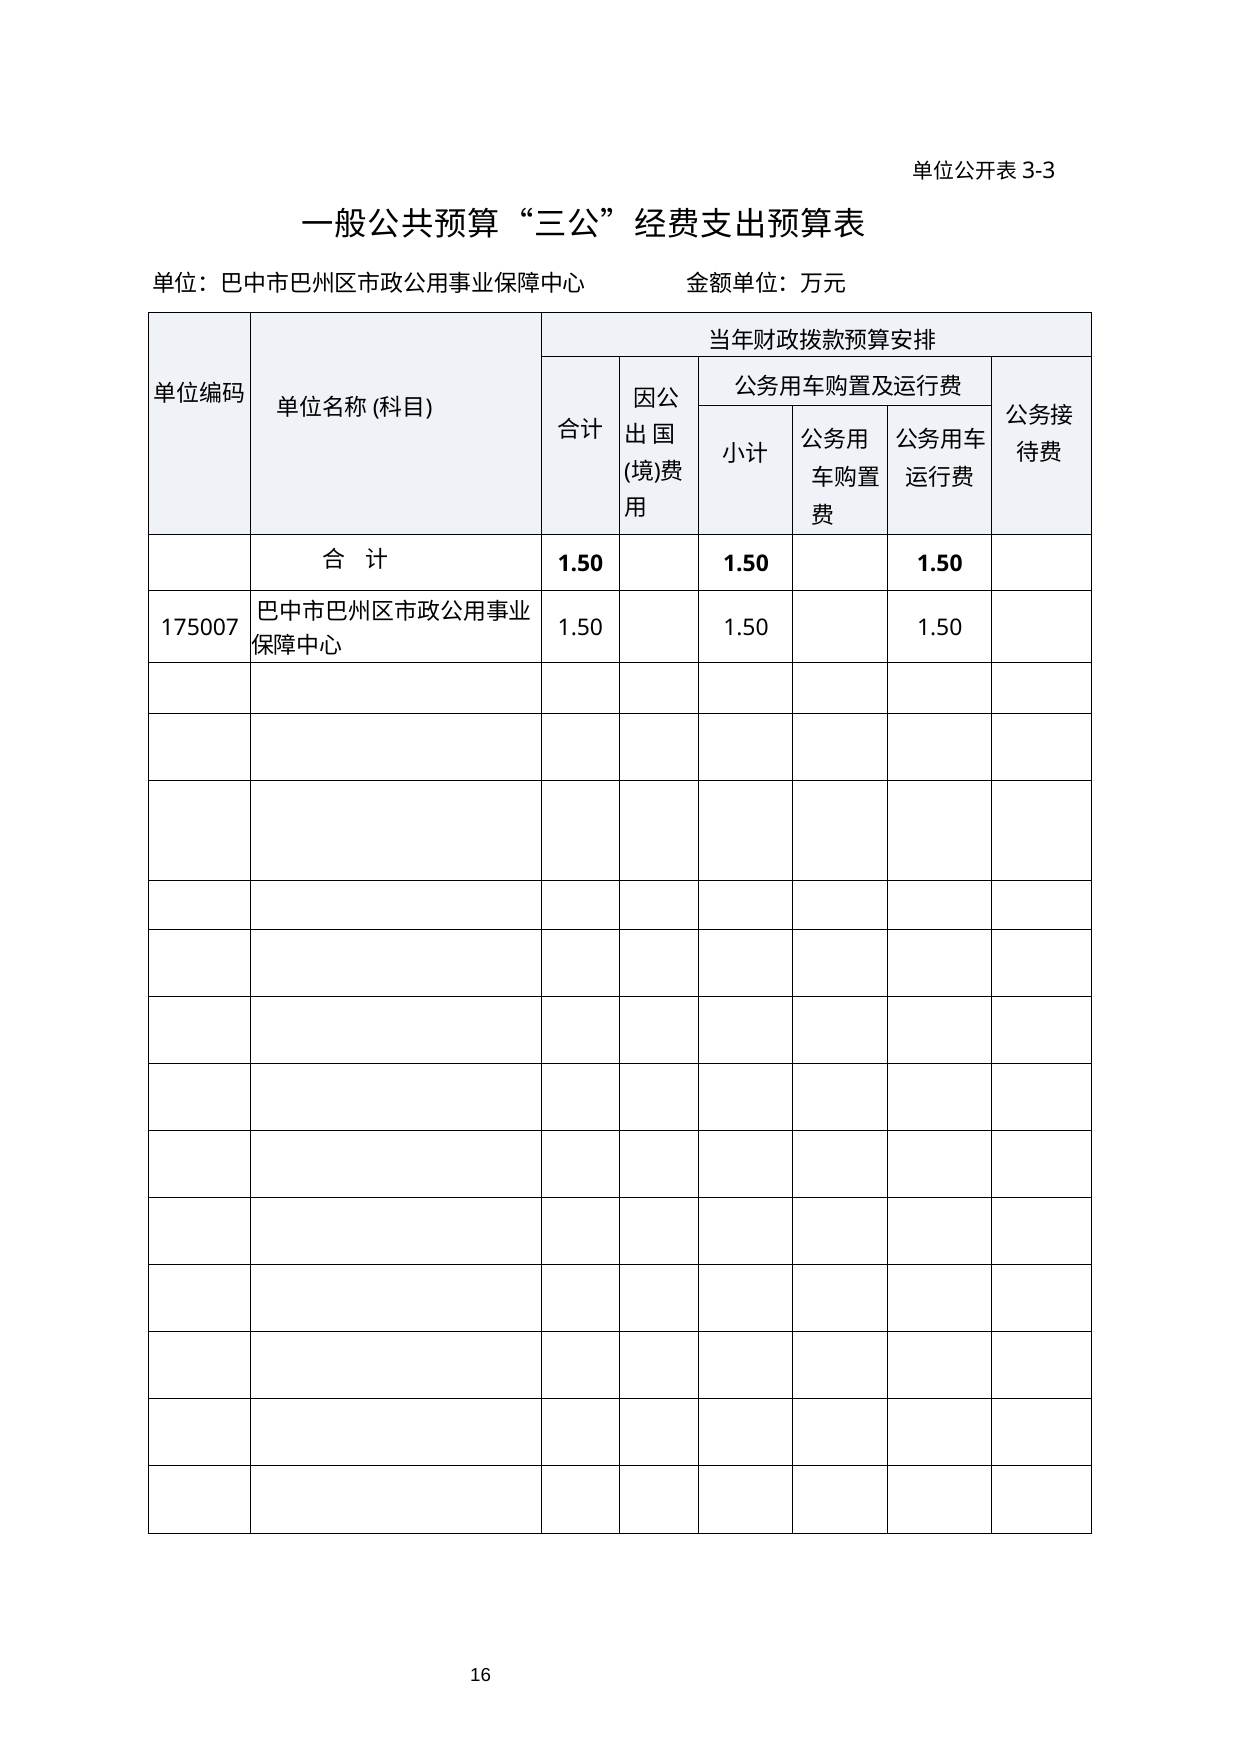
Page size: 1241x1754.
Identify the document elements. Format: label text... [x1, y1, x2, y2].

table_cell 1.50 [699, 591, 792, 662]
table_cell [620, 714, 698, 780]
table_cell [542, 781, 619, 880]
table_cell [251, 1064, 541, 1130]
table_cell [620, 930, 698, 996]
table_cell [888, 714, 991, 780]
table_cell [542, 1064, 619, 1130]
table_cell 1.50 [699, 535, 792, 590]
table_cell [149, 1131, 250, 1197]
table_cell 公务用车运行费 [888, 406, 991, 534]
table_cell [542, 1198, 619, 1264]
table_cell [699, 997, 792, 1063]
table_cell [793, 930, 887, 996]
table_cell [699, 930, 792, 996]
table_cell [793, 1131, 887, 1197]
table_cell [888, 1399, 991, 1465]
table_cell [149, 1064, 250, 1130]
table_cell 单位编码 [149, 313, 250, 534]
table_cell [251, 1131, 541, 1197]
table_cell [251, 1265, 541, 1331]
table_cell [793, 714, 887, 780]
table_cell [149, 1466, 250, 1532]
table_cell [992, 1064, 1091, 1130]
table_cell [620, 663, 698, 713]
table_cell [992, 591, 1091, 662]
table_cell [699, 881, 792, 929]
table_cell [699, 781, 792, 880]
table_cell [699, 714, 792, 780]
table_cell [251, 1198, 541, 1264]
table_cell [699, 1332, 792, 1398]
table_cell 1.50 [888, 535, 991, 590]
table_cell [699, 1265, 792, 1331]
table_cell [542, 663, 619, 713]
table_cell [992, 1265, 1091, 1331]
table_cell [149, 535, 250, 590]
table_cell [888, 930, 991, 996]
table_cell [793, 1332, 887, 1398]
table_cell [620, 881, 698, 929]
table_cell [888, 881, 991, 929]
table_cell [620, 591, 698, 662]
table_cell 一般公共预算“三公”经费支出预算表 [149, 189, 1091, 257]
table_cell 合 计 [251, 535, 541, 590]
table_cell [149, 1265, 250, 1331]
table_cell [251, 881, 541, 929]
table_cell [992, 1466, 1091, 1532]
table_cell [793, 1198, 887, 1264]
table_cell [149, 930, 250, 996]
table_cell [992, 781, 1091, 880]
table_cell [251, 930, 541, 996]
table_cell [542, 881, 619, 929]
table_cell [620, 1265, 698, 1331]
table_cell [992, 930, 1091, 996]
table_cell [251, 997, 541, 1063]
table_cell [793, 1399, 887, 1465]
table_cell [542, 1466, 619, 1532]
table_cell 单位：巴中市巴州区市政公用事业保障中心 金额单位：万元 [149, 257, 1091, 312]
table_cell [149, 997, 250, 1063]
table_cell [251, 1466, 541, 1532]
table_cell [149, 714, 250, 780]
table_cell [888, 663, 991, 713]
table_cell [992, 881, 1091, 929]
table_cell [888, 781, 991, 880]
table_cell 巴中市巴州区市政公用事业保障中心 [251, 591, 541, 662]
table_cell [992, 1131, 1091, 1197]
table_cell [149, 881, 250, 929]
table_cell 1.50 [888, 591, 991, 662]
table_cell [992, 997, 1091, 1063]
table_cell [542, 1131, 619, 1197]
table_cell [620, 1131, 698, 1197]
table_cell [793, 663, 887, 713]
table_cell [620, 535, 698, 590]
table_cell [888, 1466, 991, 1532]
table_cell [888, 1198, 991, 1264]
table_cell [699, 1466, 792, 1532]
table_cell [888, 1131, 991, 1197]
table_cell 当年财政拨款预算安排 [542, 313, 1091, 356]
table_cell [251, 1399, 541, 1465]
table_cell [620, 1064, 698, 1130]
table_cell [793, 997, 887, 1063]
table_cell [251, 781, 541, 880]
table_cell [251, 714, 541, 780]
table_cell [793, 1265, 887, 1331]
table_cell [149, 1198, 250, 1264]
table_cell [699, 1131, 792, 1197]
table_cell 小计 [699, 406, 792, 534]
table_cell 1.50 [542, 591, 619, 662]
table_cell [888, 997, 991, 1063]
table_cell [992, 1198, 1091, 1264]
table_cell 公务用车购置费 [793, 406, 887, 534]
table_cell [542, 714, 619, 780]
table_cell [542, 997, 619, 1063]
table_cell [888, 1332, 991, 1398]
table_cell 合计 [542, 357, 619, 534]
table_cell [699, 1198, 792, 1264]
table_cell 单位名称 (科目) [251, 313, 541, 534]
table_cell [793, 535, 887, 590]
table_cell [992, 663, 1091, 713]
table_cell [251, 663, 541, 713]
table_cell [793, 781, 887, 880]
table_cell [542, 1332, 619, 1398]
table_cell [992, 535, 1091, 590]
table_cell 175007 [149, 591, 250, 662]
table_cell [620, 1399, 698, 1465]
table_cell [542, 1399, 619, 1465]
table_cell [149, 1399, 250, 1465]
table_cell [699, 1399, 792, 1465]
table_cell [149, 663, 250, 713]
table_cell [992, 714, 1091, 780]
table_cell [620, 1466, 698, 1532]
table_cell 公务接待费 [992, 357, 1091, 534]
table_cell [793, 1466, 887, 1532]
table_cell [620, 781, 698, 880]
table_cell [251, 1332, 541, 1398]
table_cell [542, 1265, 619, 1331]
table_cell [542, 930, 619, 996]
table_cell [620, 997, 698, 1063]
table_cell [699, 1064, 792, 1130]
table_cell [888, 1265, 991, 1331]
table_cell [888, 1064, 991, 1130]
table_cell [699, 663, 792, 713]
table_cell [992, 1332, 1091, 1398]
table_cell [620, 1198, 698, 1264]
table_cell [149, 781, 250, 880]
table_cell 因公出 国 (境)费用 [620, 357, 698, 534]
table_cell [793, 591, 887, 662]
table_cell 1.50 [542, 535, 619, 590]
table_header 单位公开表 3-3 [150, 150, 1091, 189]
table_cell [149, 1332, 250, 1398]
table_cell [793, 881, 887, 929]
table_cell 公务用车购置及运行费 [699, 357, 991, 404]
table_cell [992, 1399, 1091, 1465]
table_cell [620, 1332, 698, 1398]
table_cell [793, 1064, 887, 1130]
